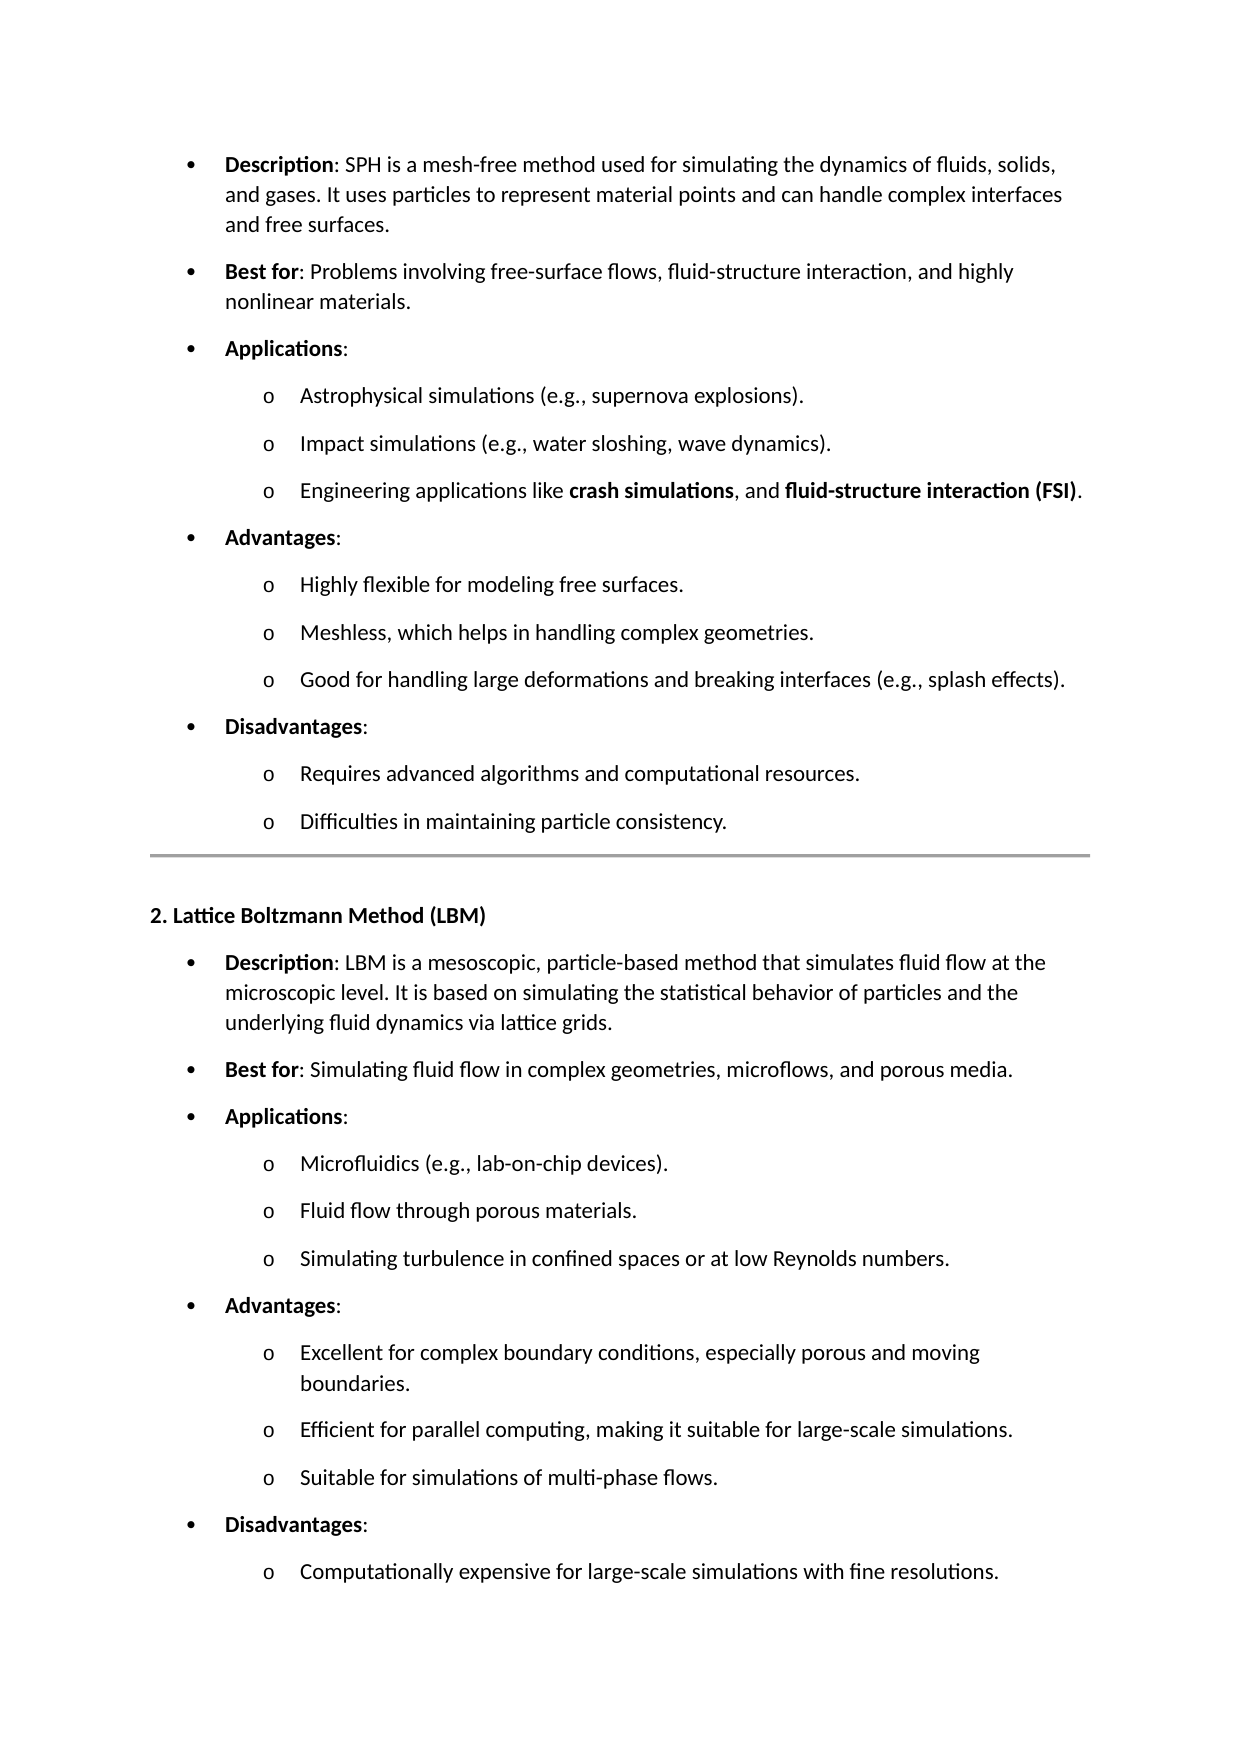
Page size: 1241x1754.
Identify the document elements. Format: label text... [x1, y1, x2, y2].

list Efficient for parallel computing, making it suitable for large-scale simulations. [262, 1416, 1090, 1444]
list Description: SPH is a mesh-free method used for simulating the dynamics of fluids, solids, and gases. It uses particles to represent material points and can handle complex interfaces and free surfaces. [187, 150, 1090, 238]
list Advantages: [187, 1291, 1090, 1319]
list Engineering applications like crash simulations, and fluid-structure interaction (FSI). [262, 476, 1090, 504]
list Description: LBM is a mesoscopic, particle-based method that simulates fluid flow at the microscopic level. It is based on simulating the statistical behavior of particles and the underlying fluid dynamics via lattice grids. [187, 948, 1090, 1036]
list Disadvantages: [187, 1510, 1090, 1538]
list Meshless, which helps in handling complex geometries. [262, 618, 1090, 646]
list Excellent for complex boundary conditions, especially porous and moving boundaries. [262, 1338, 1090, 1397]
list Microfluidics (e.g., lab-on-chip devices). [262, 1149, 1090, 1177]
list Disadvantages: [187, 712, 1090, 741]
list Good for handling large deformations and breaking interfaces (e.g., splash effects). [262, 665, 1090, 694]
list Applications: [187, 334, 1090, 362]
list Best for: Problems involving free-surface flows, fluid-structure interaction, and highly nonlinear materials. [187, 257, 1090, 316]
list Advantages: [187, 523, 1090, 551]
list Astrophysical simulations (e.g., supernova explosions). [262, 381, 1090, 410]
list Impact simulations (e.g., water sloshing, wave dynamics). [262, 429, 1090, 457]
list Requires advanced algorithms and computational resources. [262, 759, 1090, 788]
list Suitable for simulations of multi-phase flows. [262, 1463, 1090, 1492]
list Highly flexible for modeling free surfaces. [262, 570, 1090, 599]
list Difficulties in maintaining particle consistency. [262, 807, 1090, 835]
list Simulating turbulence in confined spaces or at low Reynolds numbers. [262, 1244, 1090, 1272]
list Computationally expensive for large-scale simulations with fine resolutions. [262, 1557, 1090, 1586]
list Best for: Simulating fluid flow in complex geometries, microflows, and porous media. [187, 1055, 1090, 1083]
text 2. Lattice Boltzmann Method (LBM) [150, 901, 1090, 929]
list Applications: [187, 1102, 1090, 1130]
list Fluid flow through porous materials. [262, 1196, 1090, 1225]
